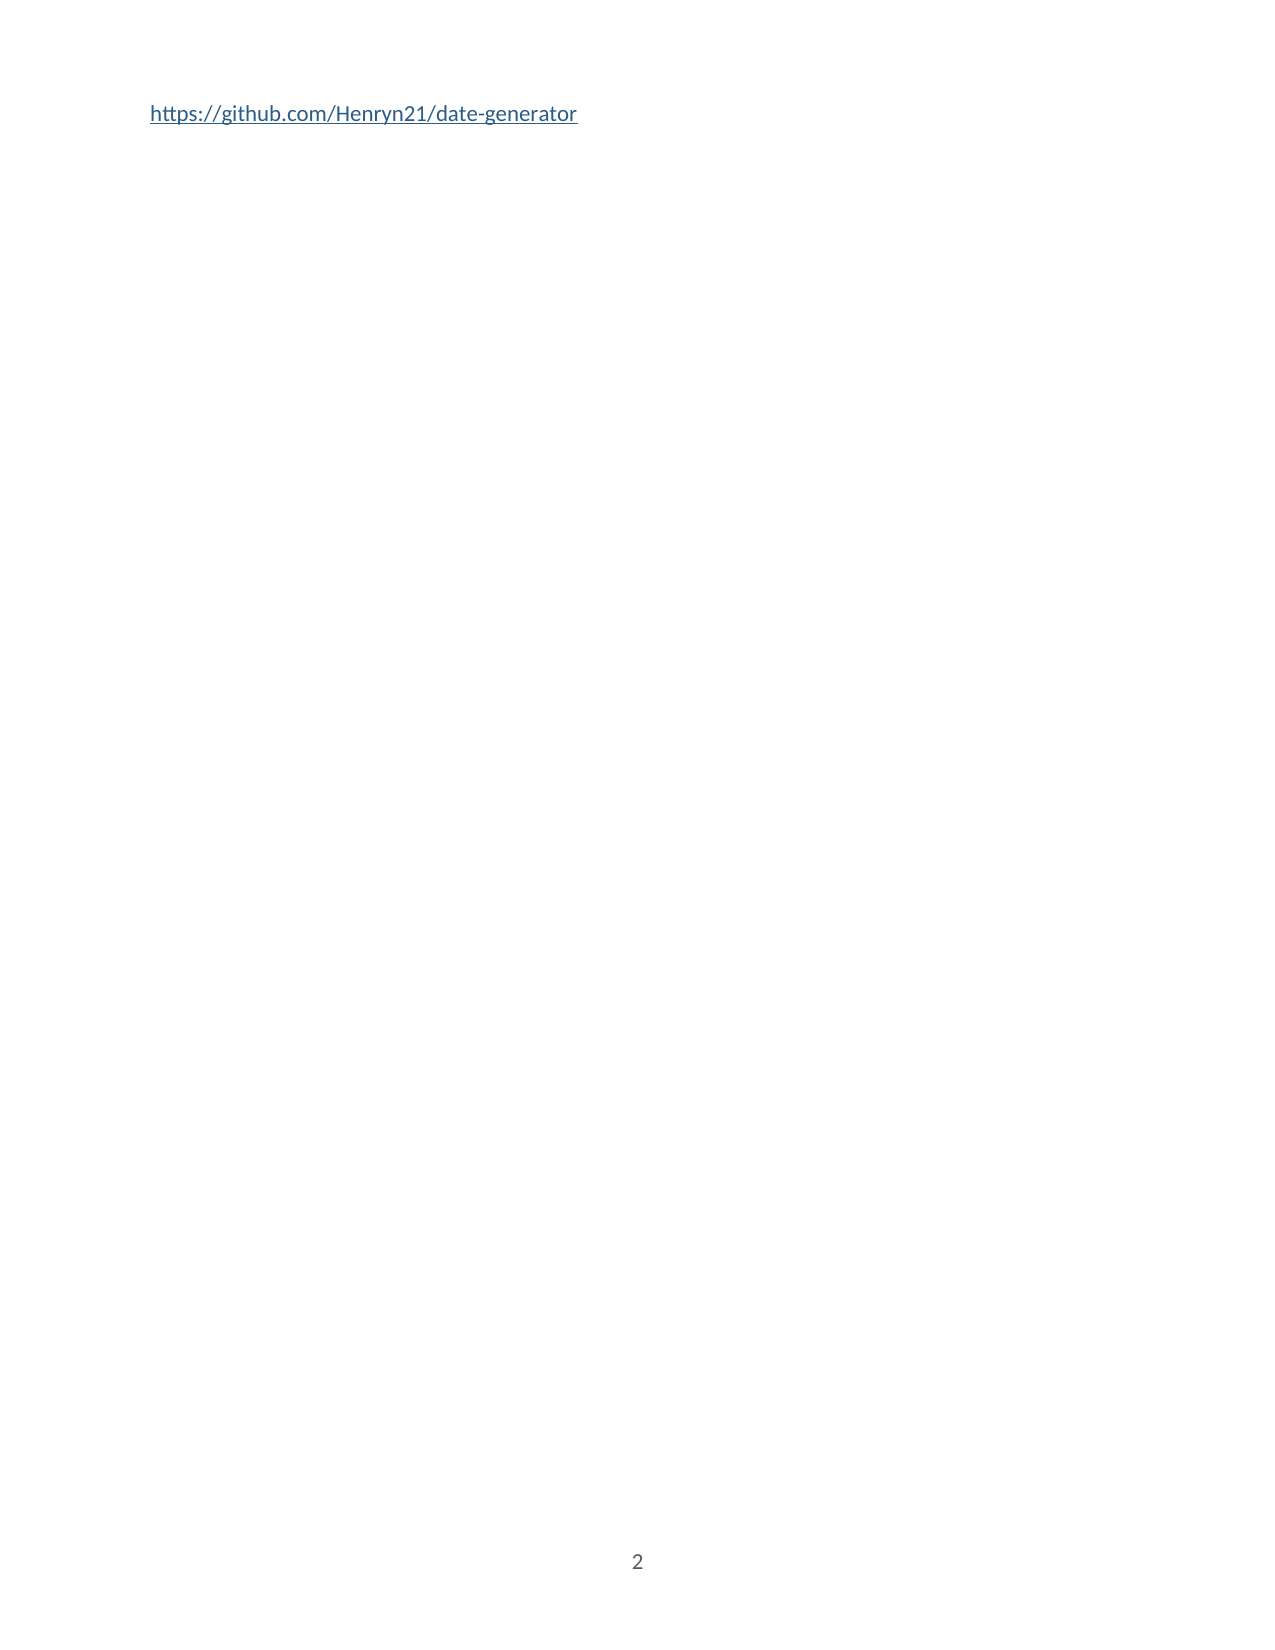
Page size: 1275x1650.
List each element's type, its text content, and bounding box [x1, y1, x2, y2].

text https://github.com/Henryn21/date-generator [150, 99, 1125, 127]
